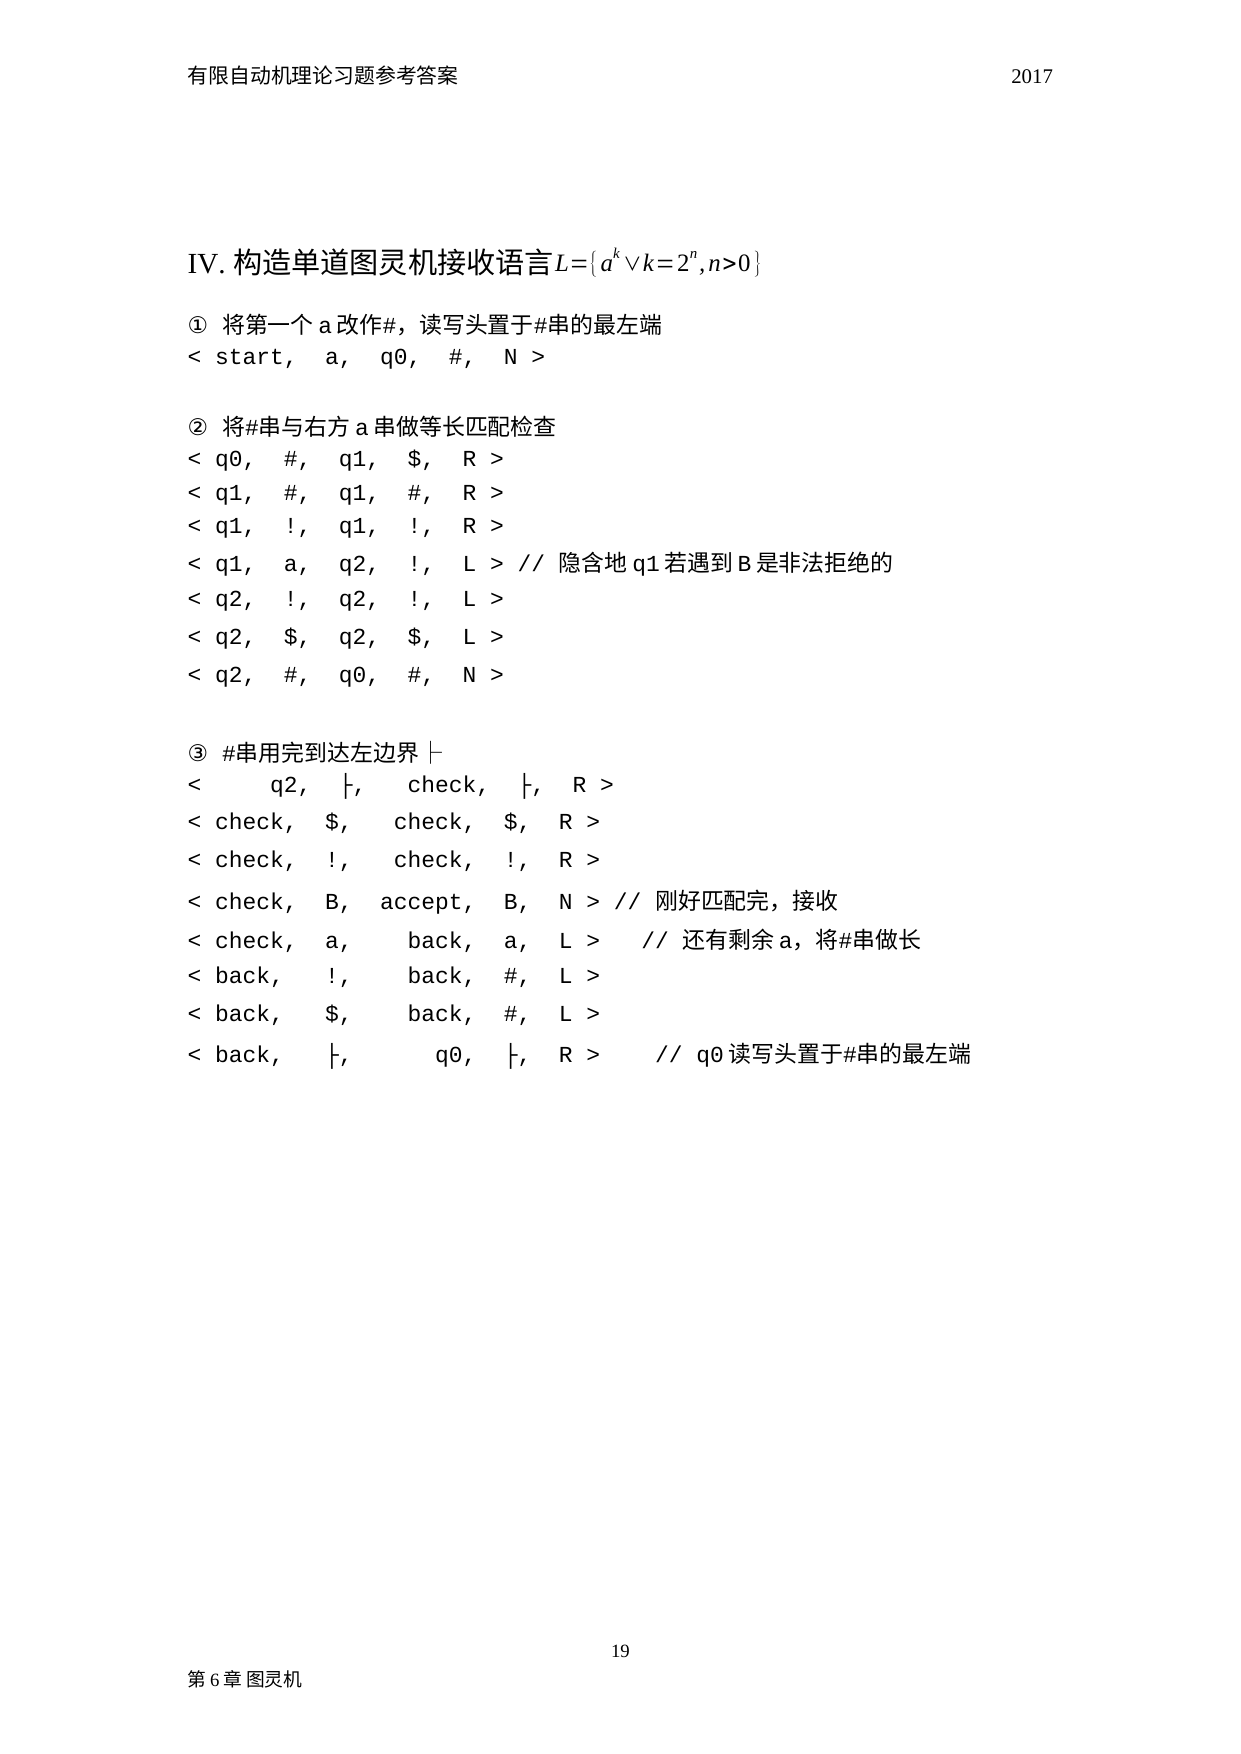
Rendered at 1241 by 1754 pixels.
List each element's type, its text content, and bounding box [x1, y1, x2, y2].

text < q1, a, q2, !, L > // 隐含地q1若遇到B是非法拒绝的 [187, 545, 1053, 579]
text < back, ├, q0, ├, R > // q0读写头置于#串的最左端 [187, 1036, 1053, 1070]
text < check, !, check, !, R > [187, 844, 1053, 878]
text < check, B, accept, B, N > // 刚好匹配完，接收 [187, 882, 1053, 916]
text < start, a, q0, #, N > [187, 341, 1053, 375]
text < q1, !, q1, !, R > [187, 511, 1053, 545]
text #串用完到达左边界├ [187, 735, 1053, 769]
text < q2, ├, check, ├, R > [187, 769, 1053, 803]
text 将#串与右方a串做等长匹配检查 [187, 409, 1053, 443]
text < back, !, back, #, L > [187, 960, 1053, 994]
subtitle IV. 构造单道图灵机接收语言 [187, 227, 1053, 294]
text 将第一个a改作#，读写头置于#串的最左端 [187, 307, 1053, 341]
text < q2, #, q0, #, N > [187, 659, 1053, 693]
text < check, $, check, $, R > [187, 807, 1053, 841]
text < q0, #, q1, $, R > [187, 443, 1053, 477]
text < q2, !, q2, !, L > [187, 584, 1053, 618]
text < q1, #, q1, #, R > [187, 477, 1053, 511]
text < check, a, back, a, L > // 还有剩余a，将#串做长 [187, 921, 1053, 955]
text < back, $, back, #, L > [187, 998, 1053, 1032]
text < q2, $, q2, $, L > [187, 622, 1053, 656]
